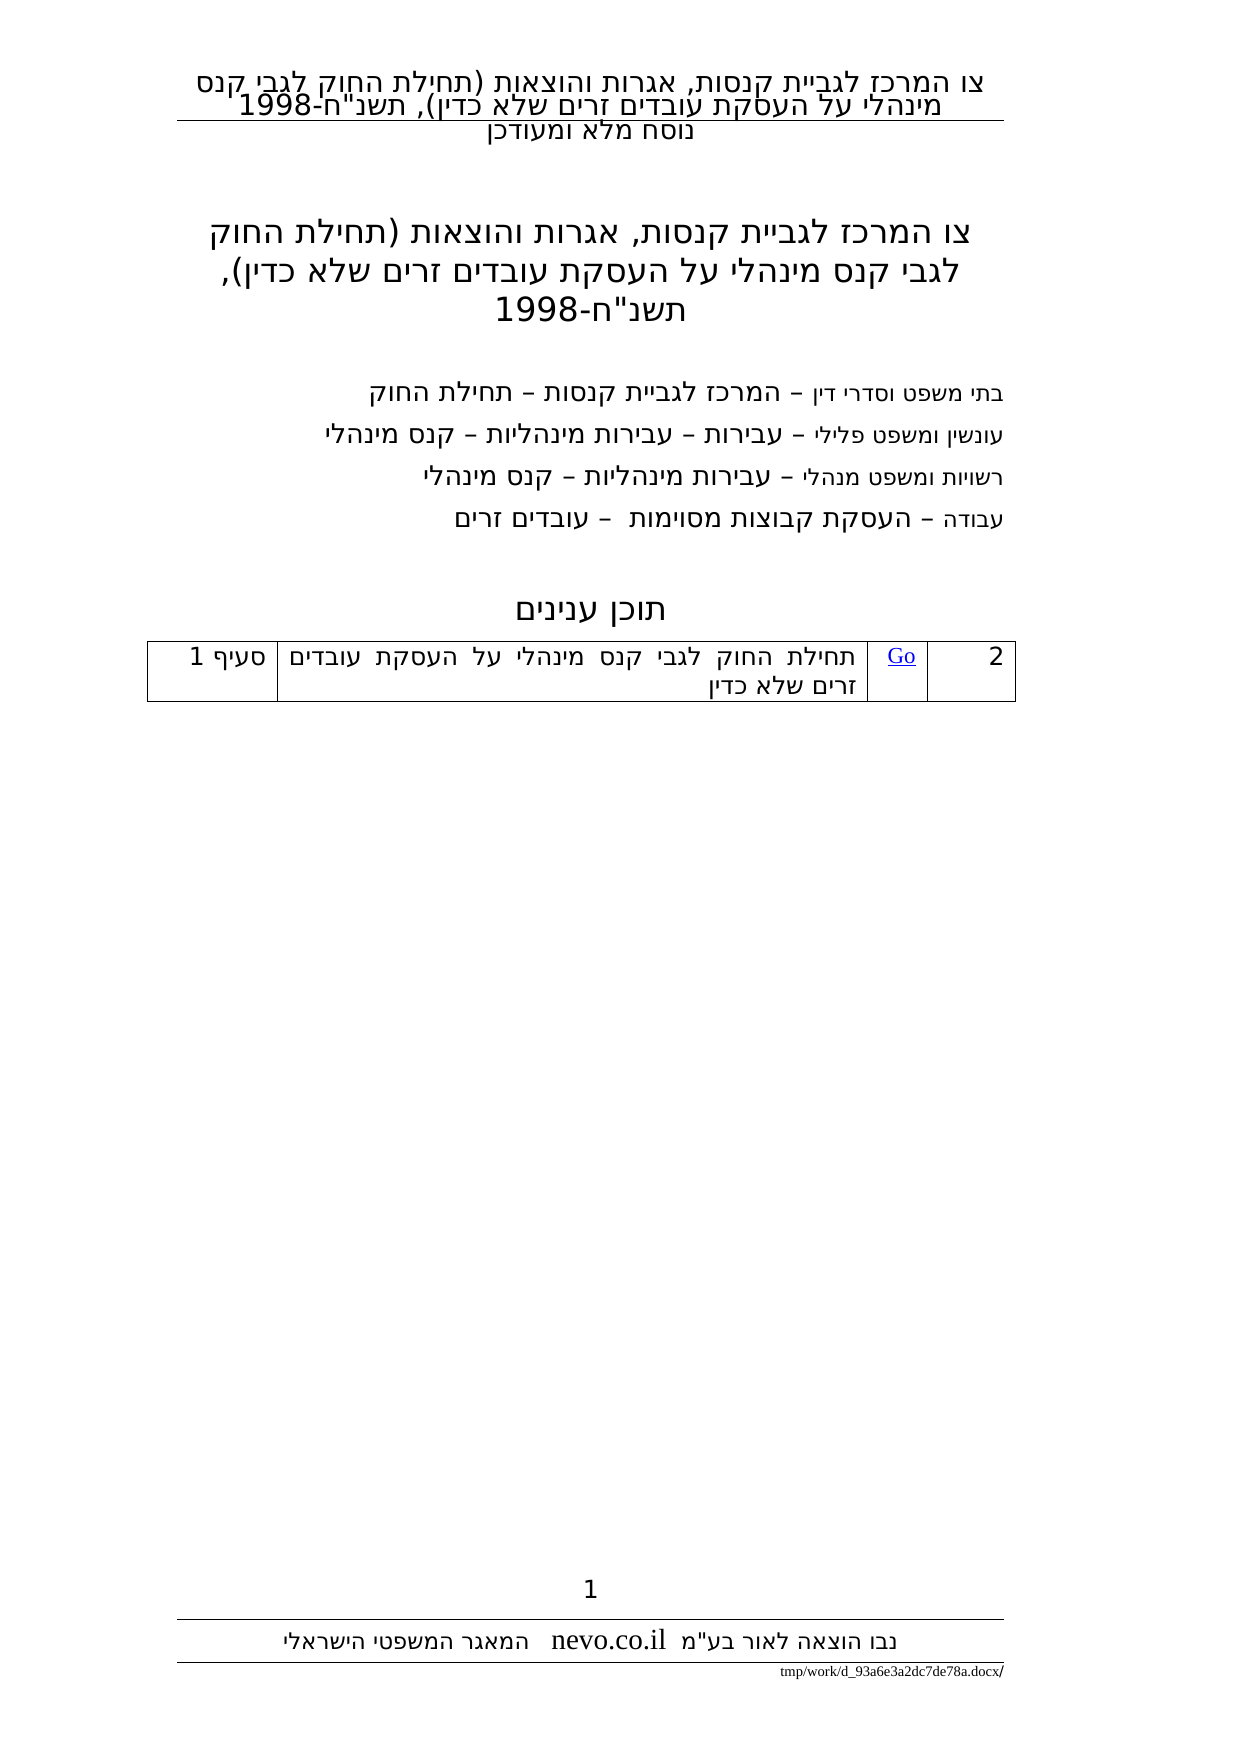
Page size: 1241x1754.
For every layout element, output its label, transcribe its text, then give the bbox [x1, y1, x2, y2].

table_header Go [868, 642, 927, 701]
text תוכן ענינים [177, 590, 1004, 629]
text עבודה – העסקת קבוצות מסוימות – עובדים זרים [59, 502, 1004, 534]
table_header תחילת החוק לגבי קנס מינהלי על העסקת עובדים זרים שלא כדין [278, 642, 867, 701]
table_header 2 [928, 642, 1015, 701]
text צו המרכז לגביית קנסות, אגרות והוצאות (תחילת החוק לגבי קנס מינהלי על העסקת עובדים זרים שלא כדין), תשנ"ח-1998 [177, 212, 1004, 329]
text עונשין ומשפט פלילי – עבירות – עבירות מינהליות – קנס מינהלי [59, 418, 1004, 450]
text רשויות ומשפט מנהלי – עבירות מינהליות – קנס מינהלי [59, 460, 1004, 492]
table_header סעיף 1 [148, 642, 277, 701]
text בתי משפט וסדרי דין – המרכז לגביית קנסות – תחילת החוק [59, 376, 1004, 408]
